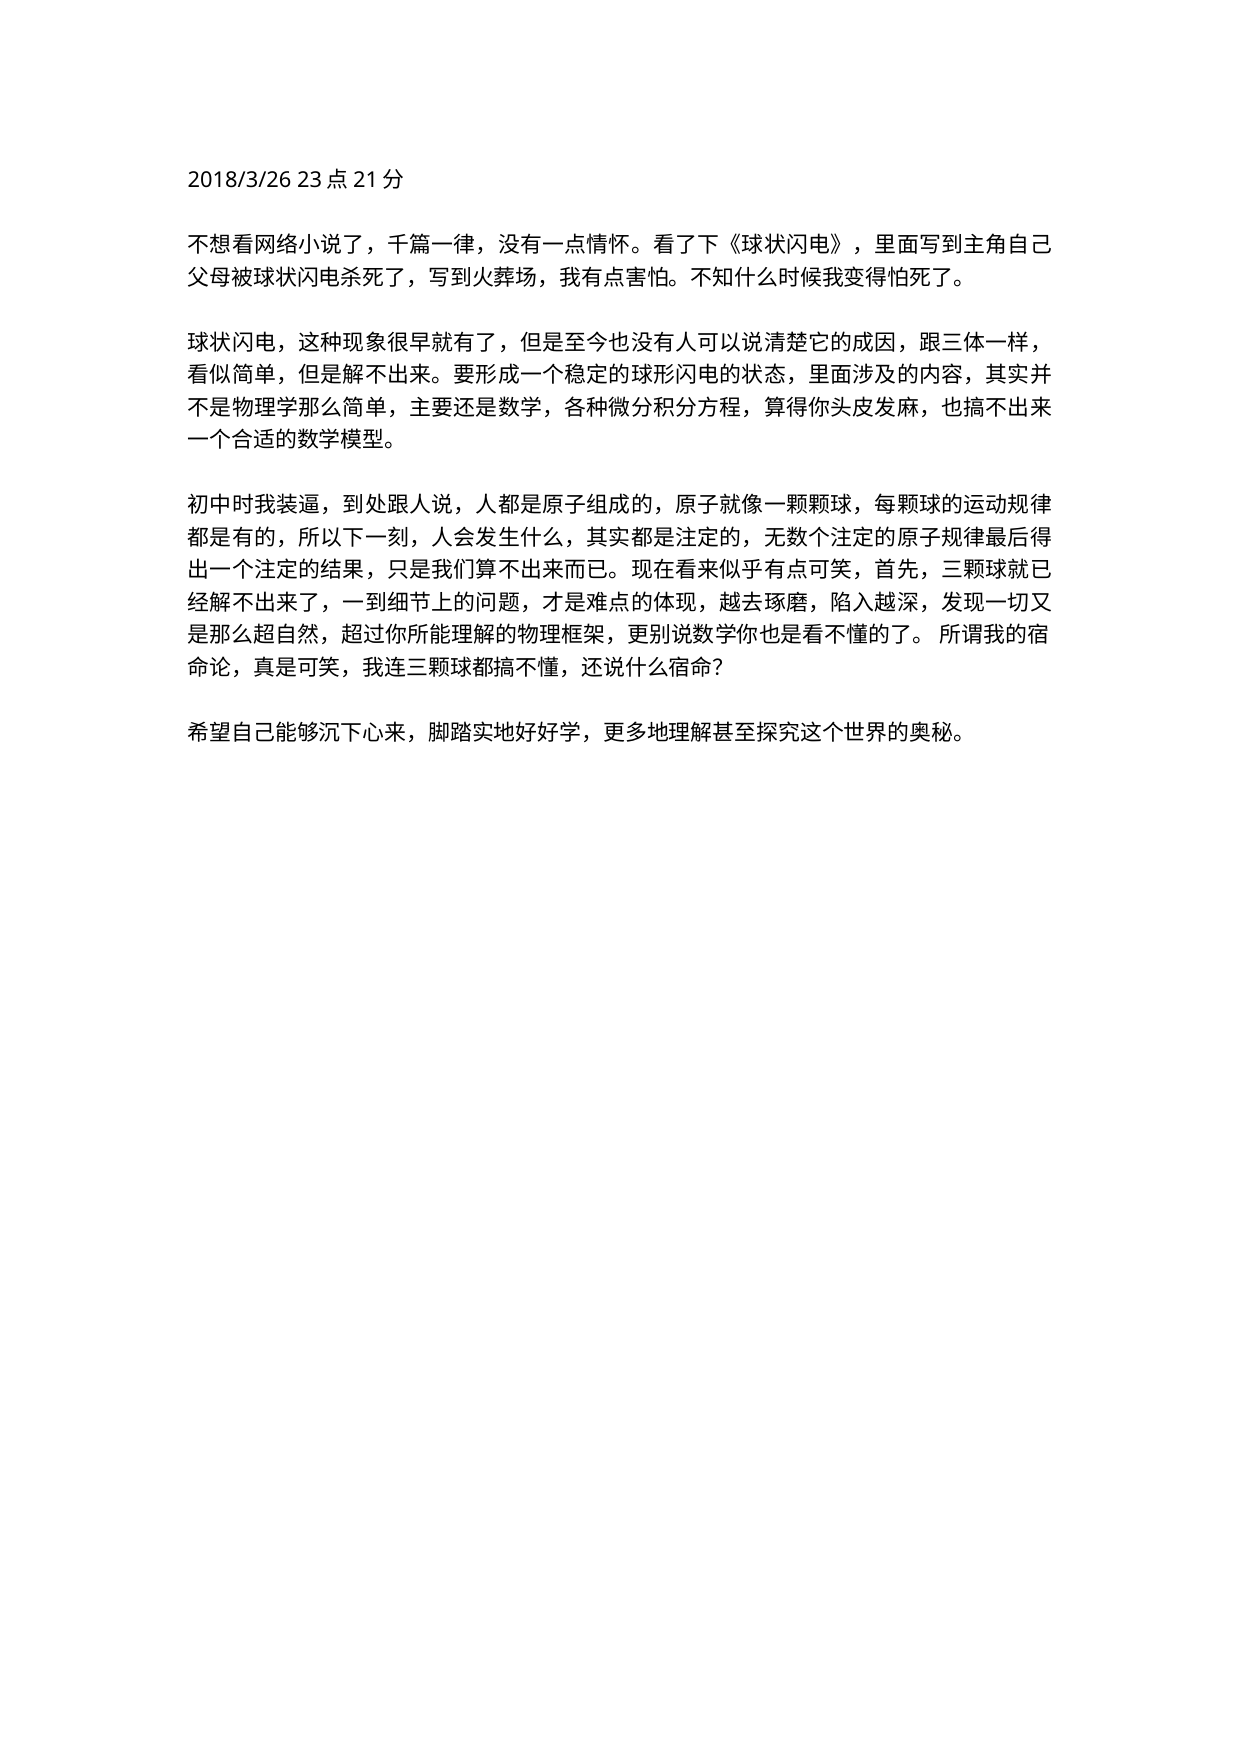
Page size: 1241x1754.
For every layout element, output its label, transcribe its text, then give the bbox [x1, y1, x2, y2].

text 不想看网络小说了，千篇一律，没有一点情怀。看了下《球状闪电》，里面写到主角自己父母被球状闪电杀死了，写到火葬场，我有点害怕。不知什么时候我变得怕死了。 [187, 227, 1053, 292]
text 球状闪电，这种现象很早就有了，但是至今也没有人可以说清楚它的成因，跟三体一样，看似简单，但是解不出来。要形成一个稳定的球形闪电的状态，里面涉及的内容，其实并不是物理学那么简单，主要还是数学，各种微分积分方程，算得你头皮发麻，也搞不出来一个合适的数学模型。 [187, 324, 1053, 454]
text 2018/3/26 23点21分 [187, 162, 1053, 194]
text 希望自己能够沉下心来，脚踏实地好好学，更多地理解甚至探究这个世界的奥秘。 [187, 714, 1053, 747]
text 初中时我装逼，到处跟人说，人都是原子组成的，原子就像一颗颗球，每颗球的运动规律都是有的，所以下一刻，人会发生什么，其实都是注定的，无数个注定的原子规律最后得出一个注定的结果，只是我们算不出来而已。现在看来似乎有点可笑，首先，三颗球就已经解不出来了，一到细节上的问题，才是难点的体现，越去琢磨，陷入越深，发现一切又是那么超自然，超过你所能理解的物理框架，更别说数学你也是看不懂的了。 所谓我的宿命论，真是可笑，我连三颗球都搞不懂，还说什么宿命？ [187, 487, 1053, 682]
